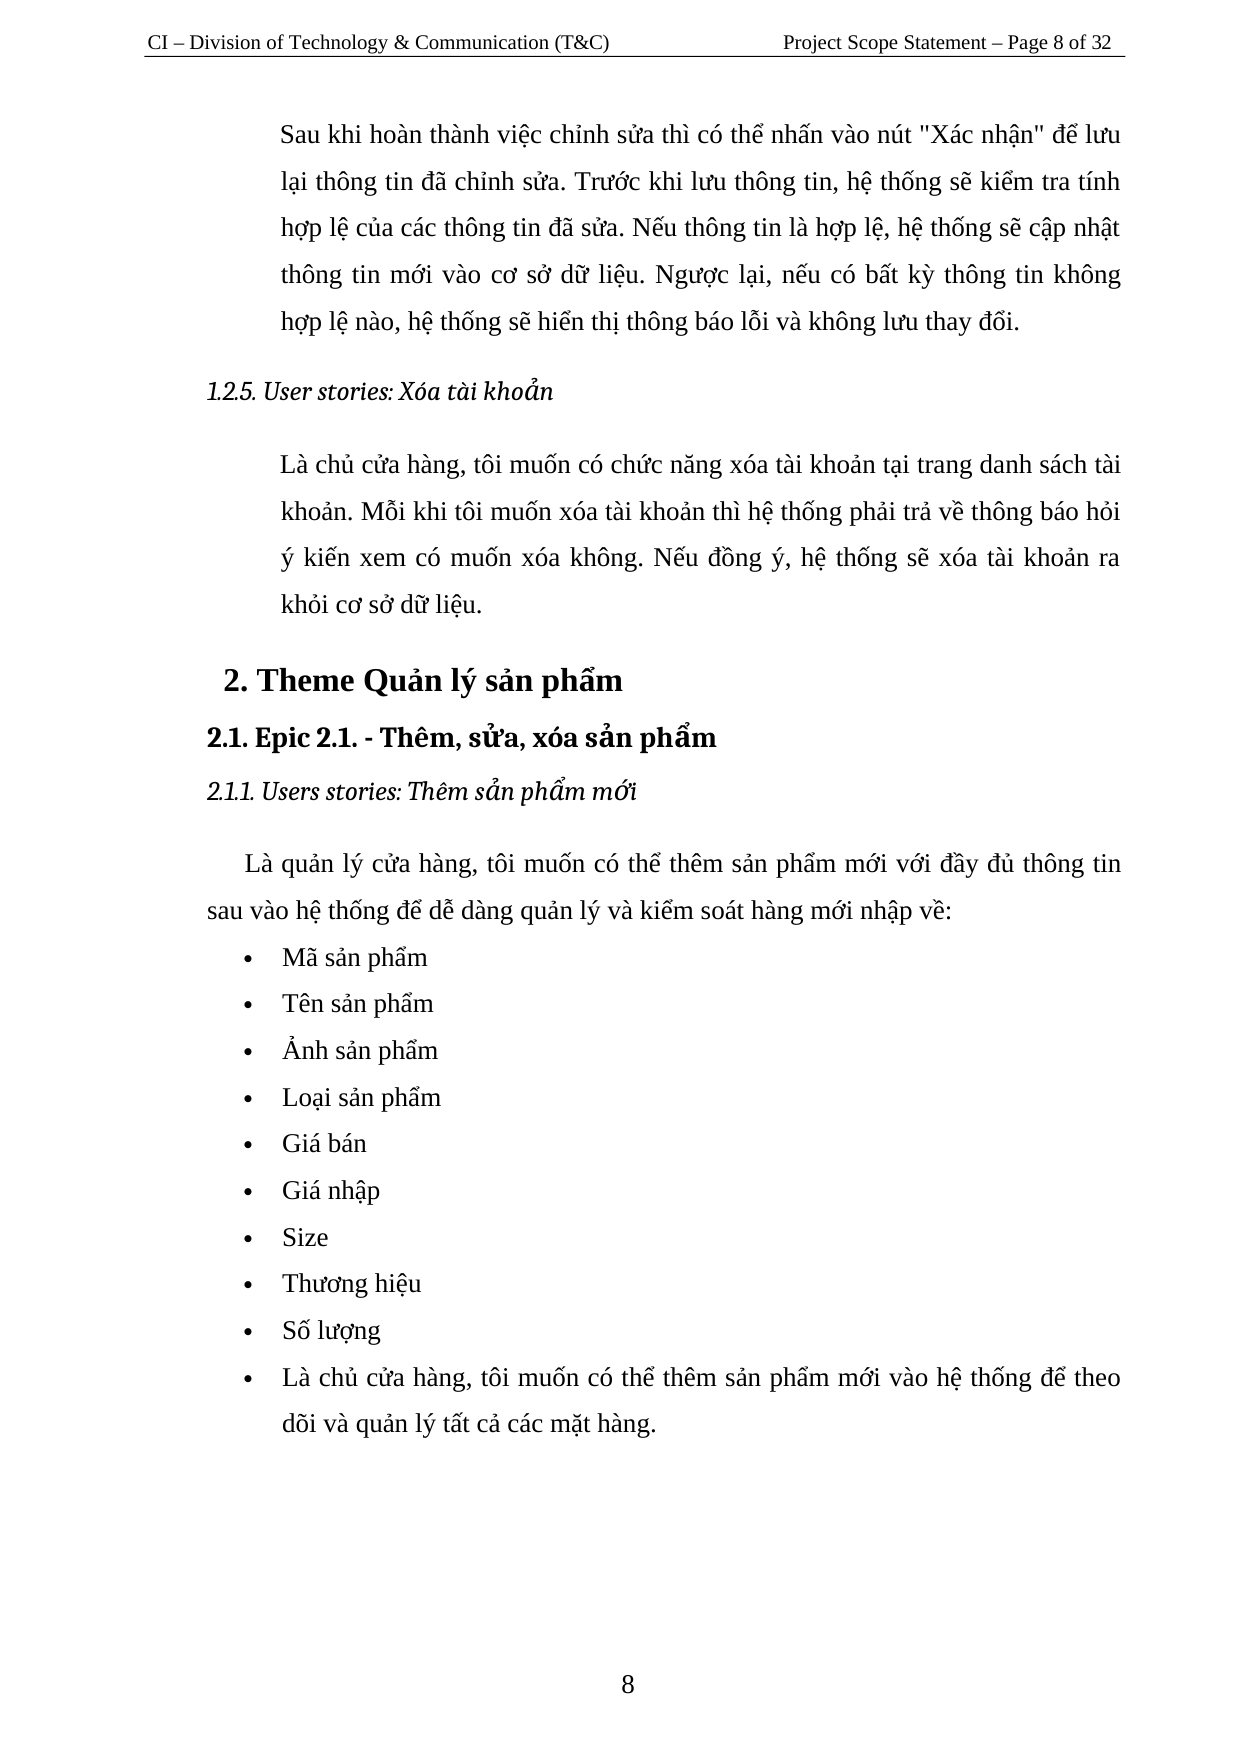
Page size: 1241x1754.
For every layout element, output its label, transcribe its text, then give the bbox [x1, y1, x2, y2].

list Mã sản phẩm [244, 941, 1122, 972]
list Số lượng [244, 1314, 1122, 1345]
list Tên sản phẩm [244, 988, 1122, 1019]
list Giá bán [244, 1128, 1122, 1159]
text Là quản lý cửa hàng, tôi muốn có thể thêm sản phẩm mới với đầy đủ thông tin sau vào hệ thống để dễ dàng quản lý và kiểm soát hàng mới nhập về: [207, 848, 1122, 925]
list Loại sản phẩm [244, 1081, 1122, 1112]
subtitle 1.2.5. User stories: Xóa tài khoản [207, 376, 1122, 408]
list Thương hiệu [244, 1268, 1122, 1299]
subtitle 2.1. Epic 2.1. - Thêm, sửa, xóa sản phẩm [207, 721, 1122, 755]
list Size [244, 1221, 1122, 1252]
subtitle 2. Theme Quản lý sản phẩm [223, 660, 1122, 698]
list Ảnh sản phẩm [244, 1034, 1122, 1065]
text Là chủ cửa hàng, tôi muốn có chức năng xóa tài khoản tại trang danh sách tài khoản. Mỗi khi tôi muốn xóa tài khoản thì hệ thống phải trả về thông báo hỏi ý kiến xem có muốn xóa không. Nếu đồng ý, hệ thống sẽ xóa tài khoản ra khỏi cơ sở dữ liệu. [279, 448, 1122, 619]
list Giá nhập [244, 1174, 1122, 1205]
subtitle 2.1.1. Users stories: Thêm sản phẩm mới [207, 776, 1122, 807]
list Là chủ cửa hàng, tôi muốn có thể thêm sản phẩm mới vào hệ thống để theo dõi và quản lý tất cả các mặt hàng. [244, 1361, 1122, 1439]
text Sau khi hoàn thành việc chỉnh sửa thì có thể nhấn vào nút "Xác nhận" để lưu lại thông tin đã chỉnh sửa. Trước khi lưu thông tin, hệ thống sẽ kiểm tra tính hợp lệ của các thông tin đã sửa. Nếu thông tin là hợp lệ, hệ thống sẽ cập nhật thông tin mới vào cơ sở dữ liệu. Ngược lại, nếu có bất kỳ thông tin không hợp lệ nào, hệ thống sẽ hiển thị thông báo lỗi và không lưu thay đổi. [279, 118, 1122, 336]
